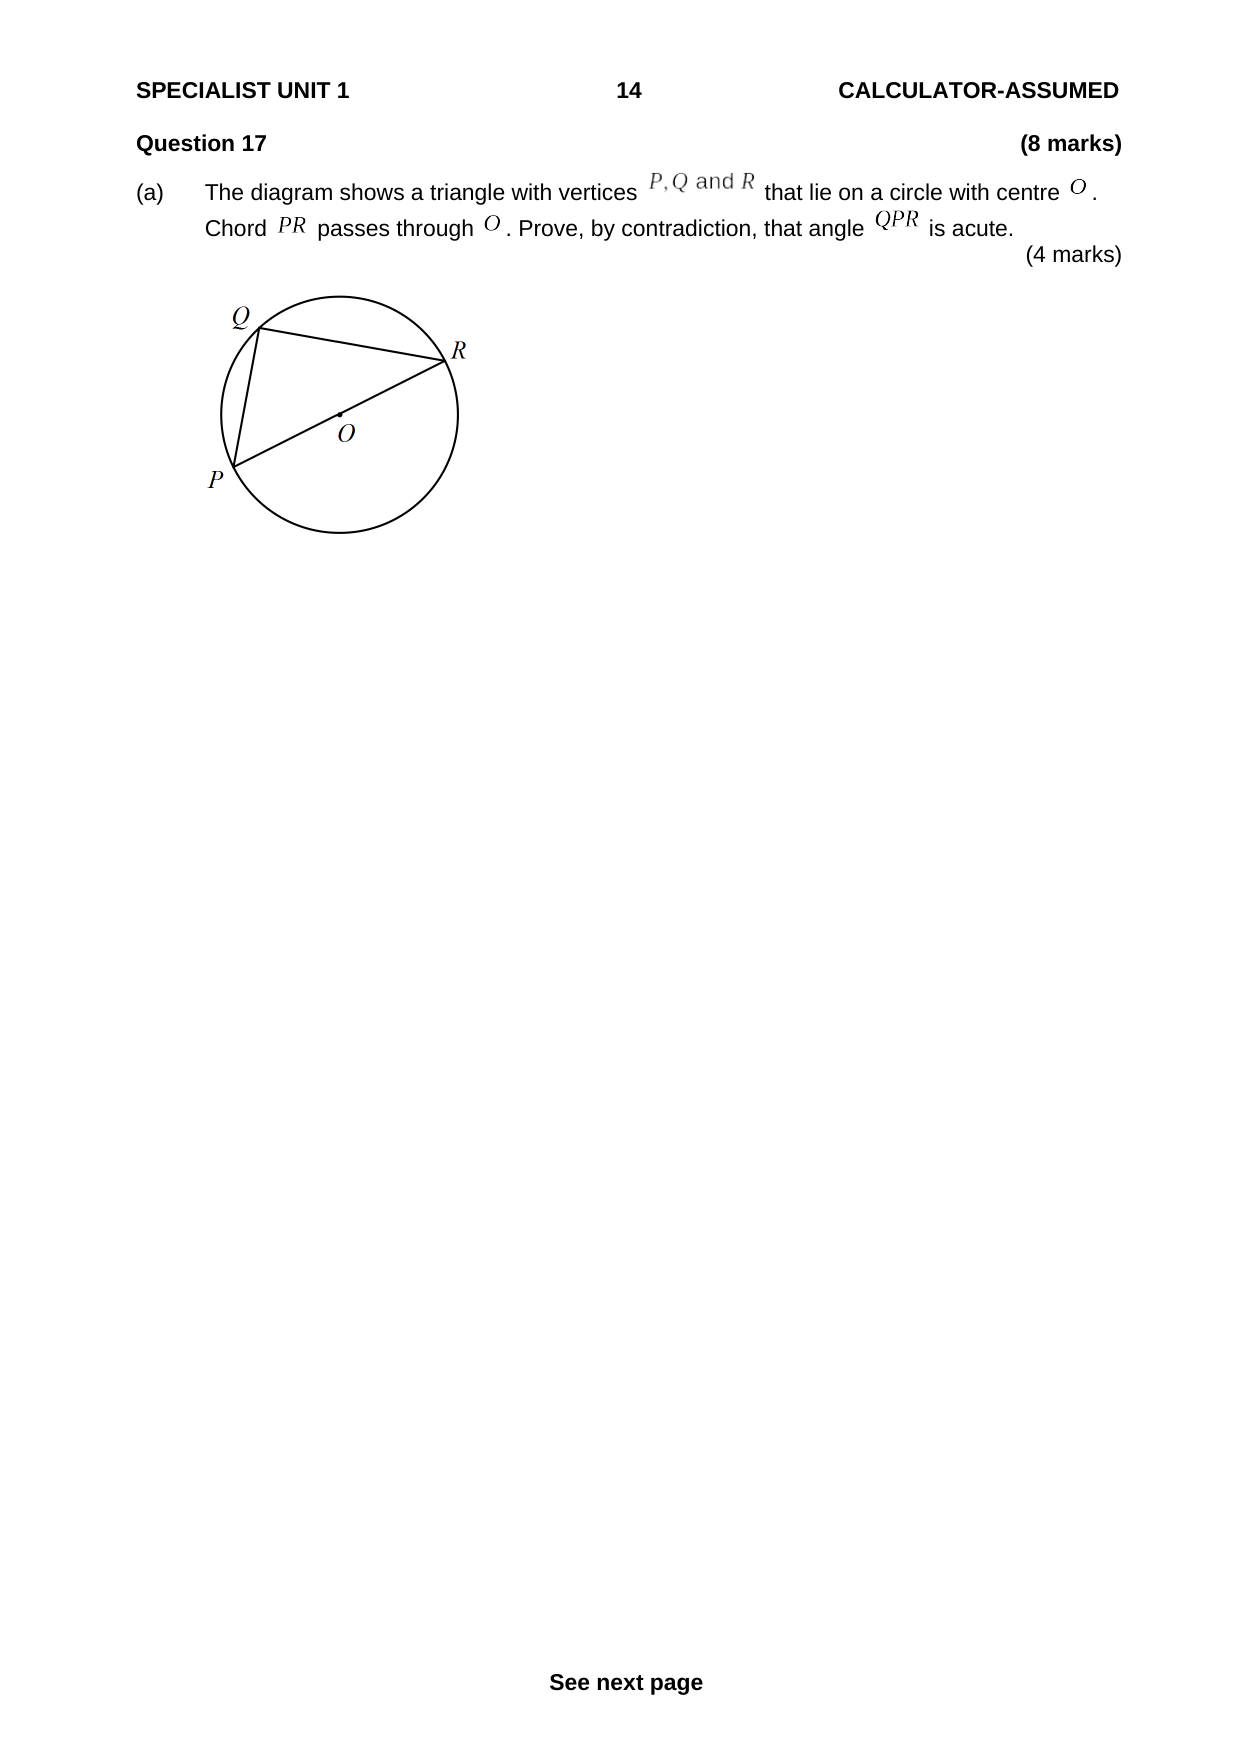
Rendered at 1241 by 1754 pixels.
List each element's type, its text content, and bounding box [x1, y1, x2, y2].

text Question 17 (8 marks) [136, 130, 1122, 156]
text (a) The diagram shows a triangle with vertices that lie on a circle with centre . Chord passes through . Prove, by contradiction, that angle is acute. [136, 169, 1122, 241]
picture [204, 293, 467, 536]
text (4 marks) [136, 241, 1122, 267]
